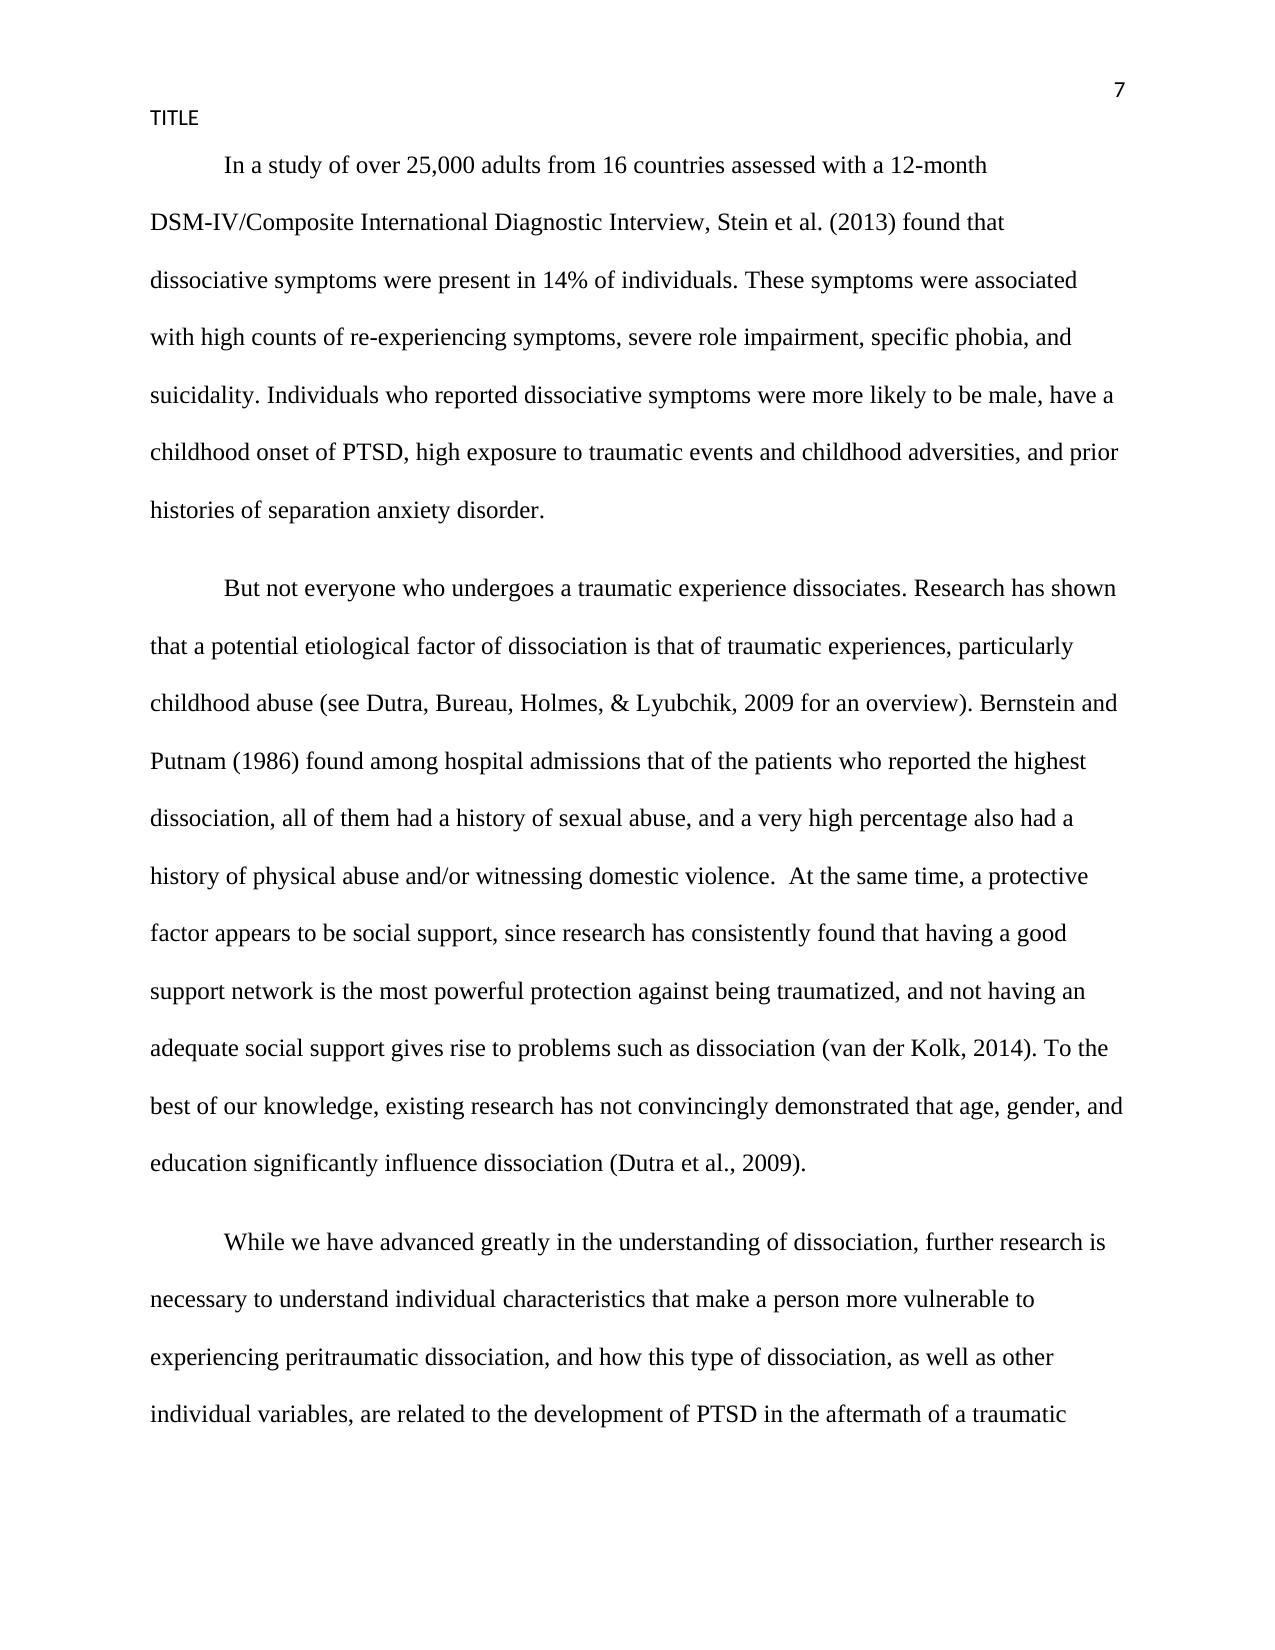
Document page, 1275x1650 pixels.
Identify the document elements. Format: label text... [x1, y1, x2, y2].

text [150, 1227, 1125, 1428]
text But not everyone who undergoes a traumatic experience dissociates. Research has shown that a potential etiological factor of dissociation is that of traumatic experiences, particularly childhood abuse (see Dutra, Bureau, Holmes, & Lyubchik, 2009 for an overview). Bernstein and Putnam (1986) found among hospital admissions that of the patients who reported the highest dissociation, all of them had a history of sexual abuse, and a very high percentage also had a history of physical abuse and/or witnessing domestic violence. At the same time, a protective factor appears to be social support, since research has consistently found that having a good support network is the most powerful protection against being traumatized, and not having an adequate social support gives rise to problems such as dissociation (van der Kolk, 2014). To the best of our knowledge, existing research has not convincingly demonstrated that age, gender, and education significantly influence dissociation (Dutra et al., 2009). [150, 573, 1125, 1177]
text In a study of over 25,000 adults from 16 countries assessed with a 12-month DSM-IV/Composite International Diagnostic Interview, Stein et al. (2013) found that dissociative symptoms were present in 14% of individuals. These symptoms were associated with high counts of re-experiencing symptoms, severe role impairment, specific phobia, and suicidality. Individuals who reported dissociative symptoms were more likely to be male, have a childhood onset of PTSD, high exposure to traumatic events and childhood adversities, and prior histories of separation anxiety disorder. [150, 150, 1125, 524]
